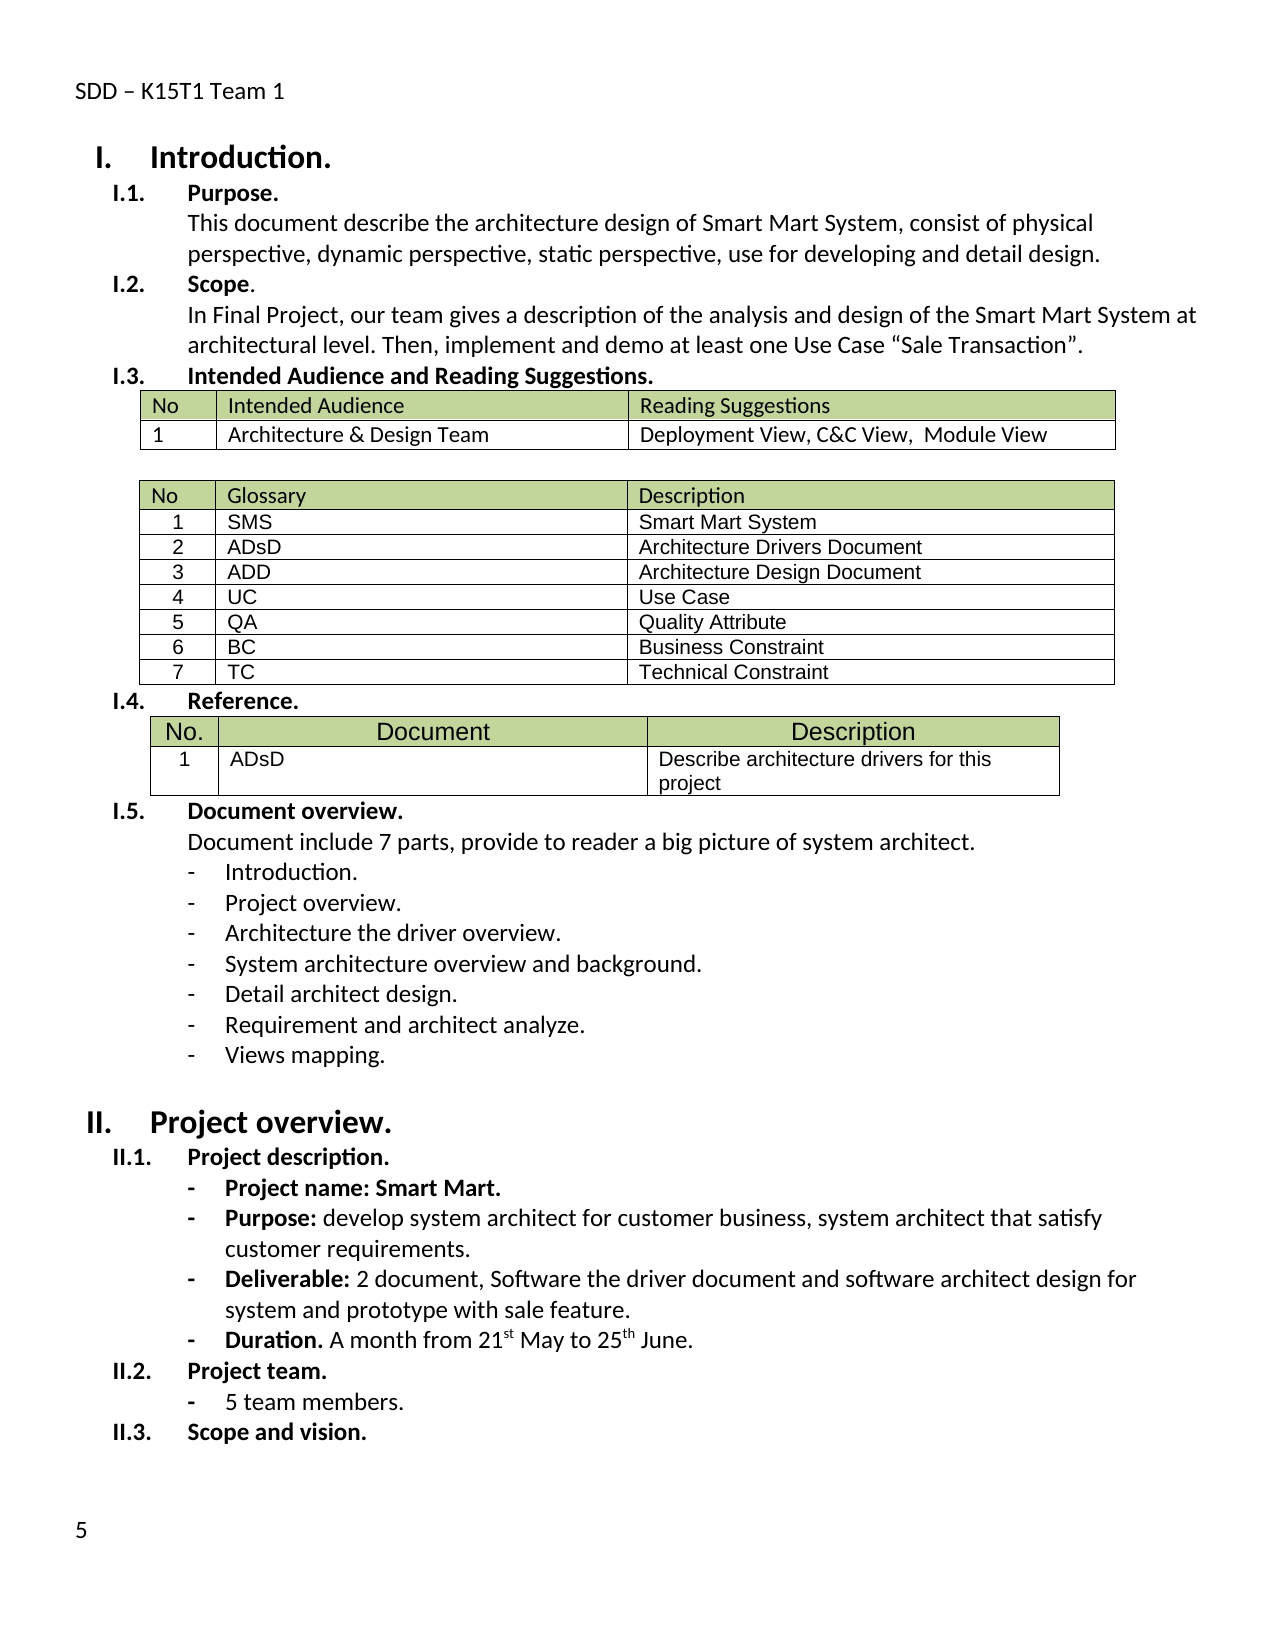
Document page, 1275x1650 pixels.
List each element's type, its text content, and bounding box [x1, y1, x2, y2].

table_cell Technical Constraint [628, 660, 1114, 684]
table_cell ADsD [216, 535, 627, 559]
list Document include 7 parts, provide to reader a big picture of system architect. [187, 826, 1200, 857]
list Reference. [112, 685, 1200, 716]
list Purpose. [112, 177, 1200, 207]
table_cell Quality Attribute [628, 610, 1114, 634]
table_header Glossary [216, 481, 627, 509]
table_cell 1 [151, 747, 218, 794]
list This document describe the architecture design of Smart Mart System, consist of physical perspective, dynamic perspective, static perspective, use for developing and detail design. [187, 207, 1200, 268]
table_header Description [628, 481, 1114, 509]
list Duration. A month from 21st May to 25th June. [187, 1324, 1200, 1355]
table_header Intended Audience [217, 391, 628, 419]
table_header Description [648, 717, 1059, 746]
list Project description. [112, 1141, 1200, 1172]
list 5 team members. [187, 1386, 1200, 1416]
list Deliverable: 2 document, Software the driver document and software architect design for system and prototype with sale feature. [187, 1263, 1200, 1324]
table_cell Architecture Drivers Document [628, 535, 1114, 559]
list Scope and vision. [112, 1416, 1200, 1447]
list Views mapping. [187, 1040, 1200, 1070]
list Introduction. [112, 136, 1200, 177]
list Intended Audience and Reading Suggestions. [112, 360, 1200, 390]
table_cell 7 [140, 660, 215, 684]
table_header Document [219, 717, 647, 746]
table_cell UC [216, 585, 627, 609]
table_cell Deployment View, C&C View, Module View [629, 421, 1115, 448]
table_cell QA [216, 610, 627, 634]
list System architecture overview and background. [187, 948, 1200, 979]
table_header No [141, 391, 216, 419]
table_cell Smart Mart System [628, 510, 1114, 534]
list In Final Project, our team gives a description of the analysis and design of the Smart Mart System at architectural level. Then, implement and demo at least one Use Case “Sale Transaction”. [187, 299, 1200, 360]
table_cell 3 [140, 560, 215, 584]
list Document overview. [112, 796, 1200, 826]
list Requirement and architect analyze. [187, 1009, 1200, 1040]
table_cell Use Case [628, 585, 1114, 609]
list Project team. [112, 1355, 1200, 1386]
table_cell TC [216, 660, 627, 684]
list Project overview. [112, 1101, 1200, 1141]
table_cell 5 [140, 610, 215, 634]
table_cell 1 [140, 510, 215, 534]
table_cell BC [216, 635, 627, 659]
list Detail architect design. [187, 979, 1200, 1009]
table_cell Architecture Design Document [628, 560, 1114, 584]
table_cell SMS [216, 510, 627, 534]
list Purpose: develop system architect for customer business, system architect that satisfy customer requirements. [187, 1202, 1200, 1263]
table_header Reading Suggestions [629, 391, 1115, 419]
table_cell ADD [216, 560, 627, 584]
table_cell 4 [140, 585, 215, 609]
list Project overview. [187, 887, 1200, 918]
table_cell ADsD [219, 747, 647, 794]
table_cell Describe architecture drivers for this project [648, 747, 1059, 794]
table_cell Business Constraint [628, 635, 1114, 659]
table_cell Architecture & Design Team [217, 421, 628, 448]
table_cell 2 [140, 535, 215, 559]
table_header No [140, 481, 215, 509]
list Introduction. [187, 857, 1200, 887]
list Project name: Smart Mart. [187, 1172, 1200, 1202]
table_cell 6 [140, 635, 215, 659]
table_header No. [151, 717, 218, 746]
table_cell 1 [141, 421, 216, 448]
list Architecture the driver overview. [187, 918, 1200, 948]
list Scope. [112, 268, 1200, 299]
